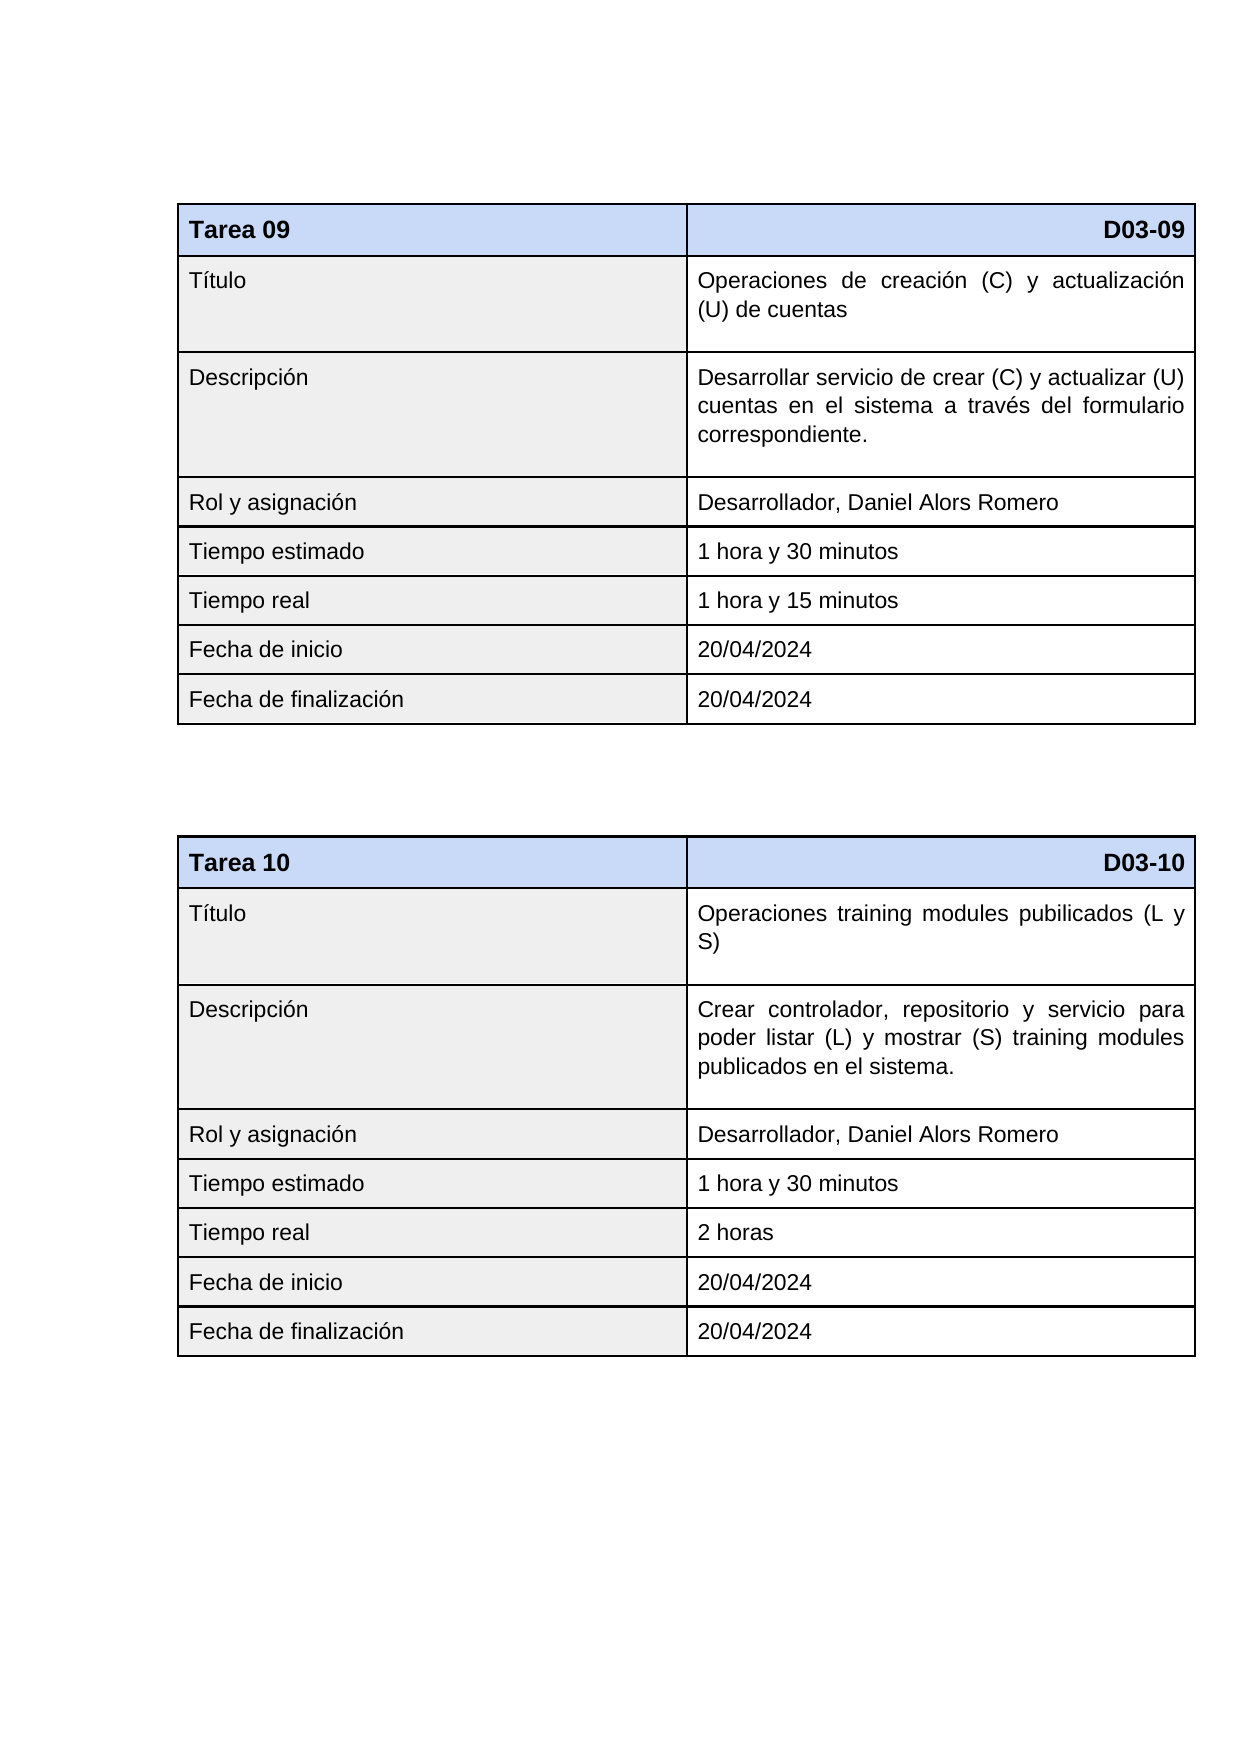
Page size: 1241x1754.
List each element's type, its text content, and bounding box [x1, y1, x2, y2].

table_cell Rol y asignación [179, 1110, 686, 1158]
table_header Tarea 09 [179, 205, 686, 255]
table_header Tarea 10 [179, 838, 686, 887]
table_cell Título [179, 889, 686, 983]
table_cell Descripción [179, 986, 686, 1108]
table_cell 20/04/2024 [688, 1308, 1194, 1355]
table_cell 20/04/2024 [688, 675, 1194, 722]
table_cell 1 hora y 30 minutos [688, 1160, 1194, 1207]
table_cell Crear controlador, repositorio y servicio para poder listar (L) y mostrar (S) training modules publicados en el sistema. [688, 986, 1194, 1108]
table_cell 1 hora y 15 minutos [688, 577, 1194, 624]
table_cell Tiempo estimado [179, 528, 686, 574]
table_cell 20/04/2024 [688, 1258, 1194, 1305]
table_cell Tiempo real [179, 577, 686, 624]
table_cell Título [179, 257, 686, 351]
table_cell Fecha de inicio [179, 1258, 686, 1305]
table_header D03-09 [688, 205, 1194, 255]
table_cell 20/04/2024 [688, 626, 1194, 673]
table_cell Operaciones training modules pubilicados (L y S) [688, 889, 1194, 983]
table_cell Tiempo real [179, 1209, 686, 1256]
table_header D03-10 [688, 838, 1194, 887]
table_cell Rol y asignación [179, 478, 686, 525]
table_cell Fecha de finalización [179, 1308, 686, 1355]
table_cell Desarrollar servicio de crear (C) y actualizar (U) cuentas en el sistema a través del formulario correspondiente. [688, 353, 1194, 476]
table_cell 1 hora y 30 minutos [688, 528, 1194, 574]
table_cell Desarrollador, Daniel Alors Romero [688, 1110, 1194, 1158]
table_cell Fecha de finalización [179, 675, 686, 722]
table_cell 2 horas [688, 1209, 1194, 1256]
table_cell Tiempo estimado [179, 1160, 686, 1207]
table_cell Operaciones de creación (C) y actualización (U) de cuentas [688, 257, 1194, 351]
table_cell Descripción [179, 353, 686, 476]
table_cell Desarrollador, Daniel Alors Romero [688, 478, 1194, 525]
table_cell Fecha de inicio [179, 626, 686, 673]
